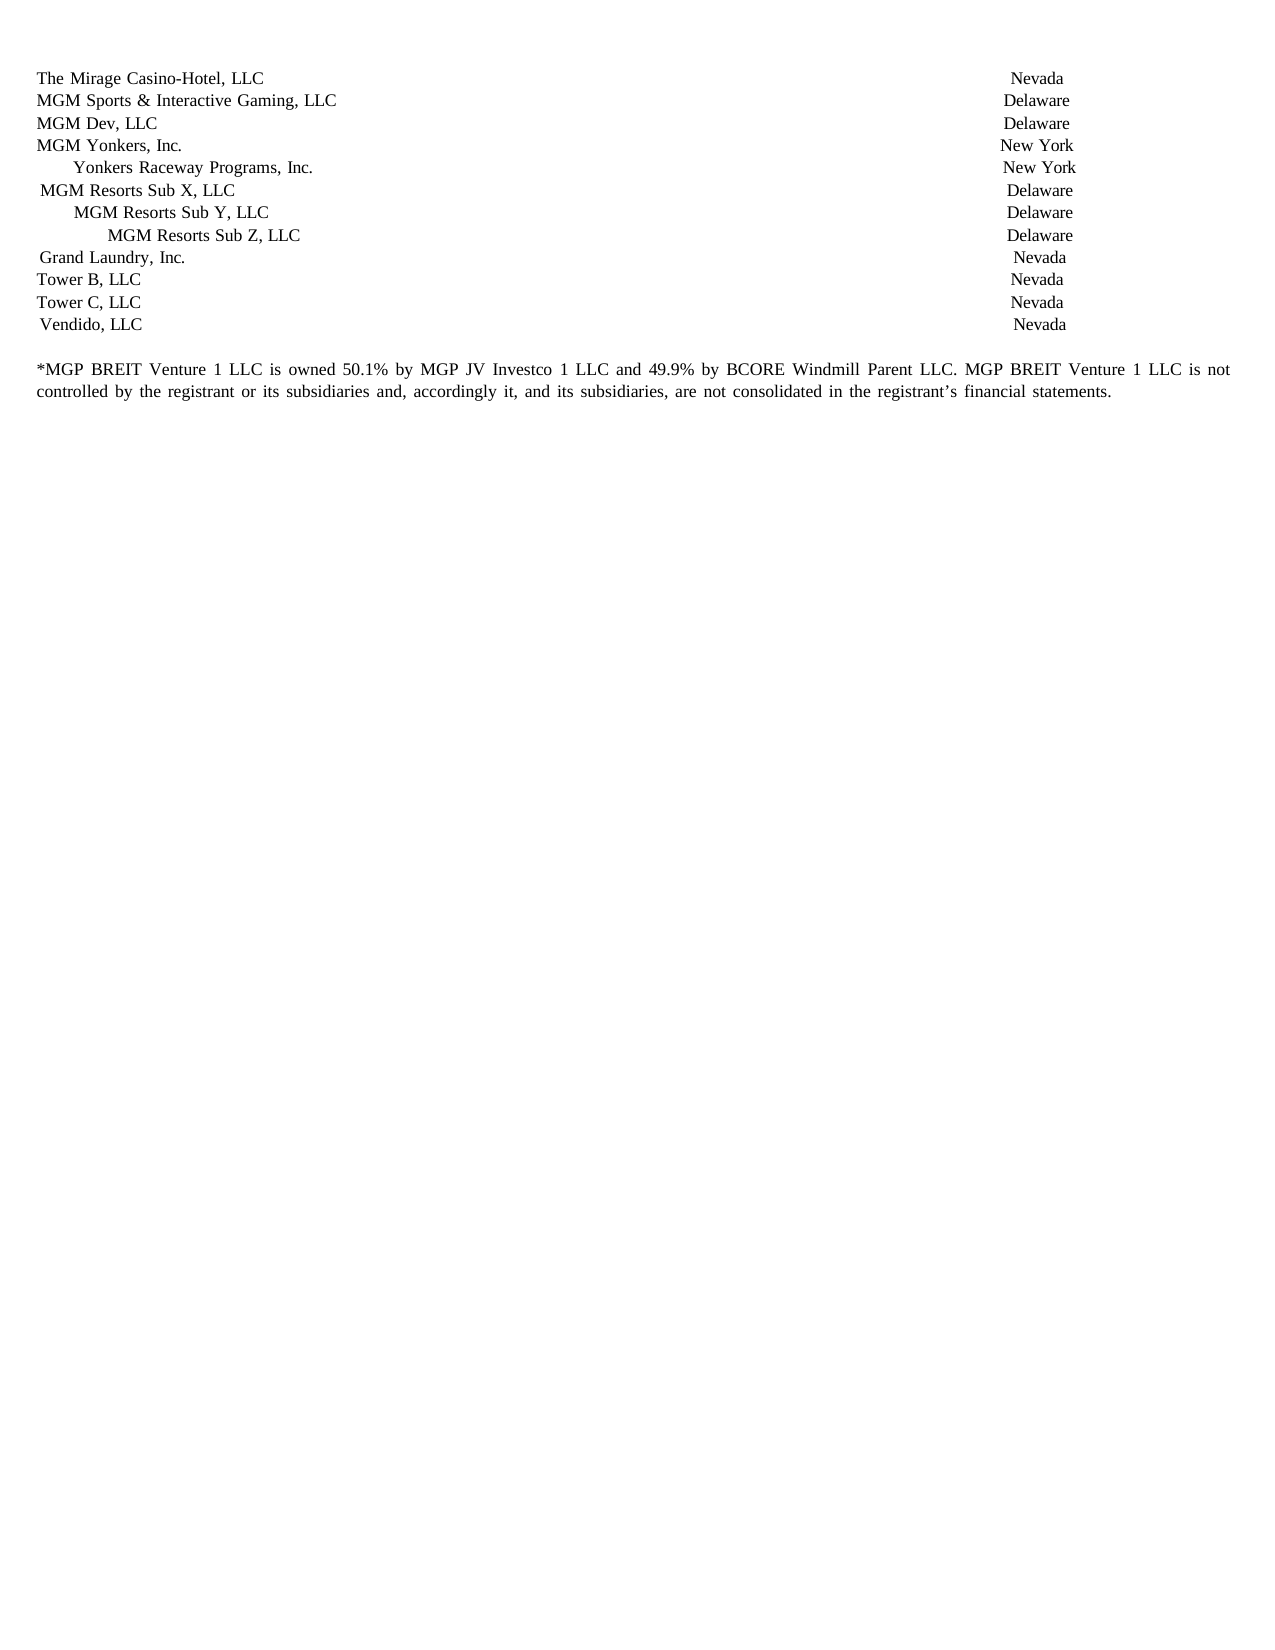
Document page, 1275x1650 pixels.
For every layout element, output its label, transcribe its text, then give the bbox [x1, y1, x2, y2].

text The Mirage Casino-Hotel, LLC Nevada [36, 68, 1252, 88]
text MGM Yonkers, Inc. New York [36, 135, 1252, 155]
text Vendido, LLC Nevada [21, 314, 1066, 334]
text MGM Resorts Sub Y, LLC Delaware [21, 202, 1073, 222]
text MGM Resorts Sub X, LLC Delaware [21, 180, 1073, 200]
text Tower C, LLC Nevada [36, 292, 1252, 312]
text Tower B, LLC Nevada [36, 269, 1252, 289]
text *MGP BREIT Venture 1 LLC is owned 50.1% by MGP JV Investco 1 LLC and 49.9% by BCORE Windmill Parent LLC. MGP BREIT Venture 1 LLC is not controlled by the registrant or its subsidiaries and, accordingly it, and its subsidiaries, are not consolidated in the registrant’s financial statements. [36, 359, 1252, 401]
text MGM Resorts Sub Z, LLC Delaware [21, 224, 1073, 245]
text MGM Dev, LLC Delaware [36, 112, 1252, 133]
text MGM Sports & Interactive Gaming, LLC Delaware [36, 90, 1252, 110]
text Yonkers Raceway Programs, Inc. New York [21, 157, 1077, 178]
text Grand Laundry, Inc. Nevada [21, 247, 1066, 267]
